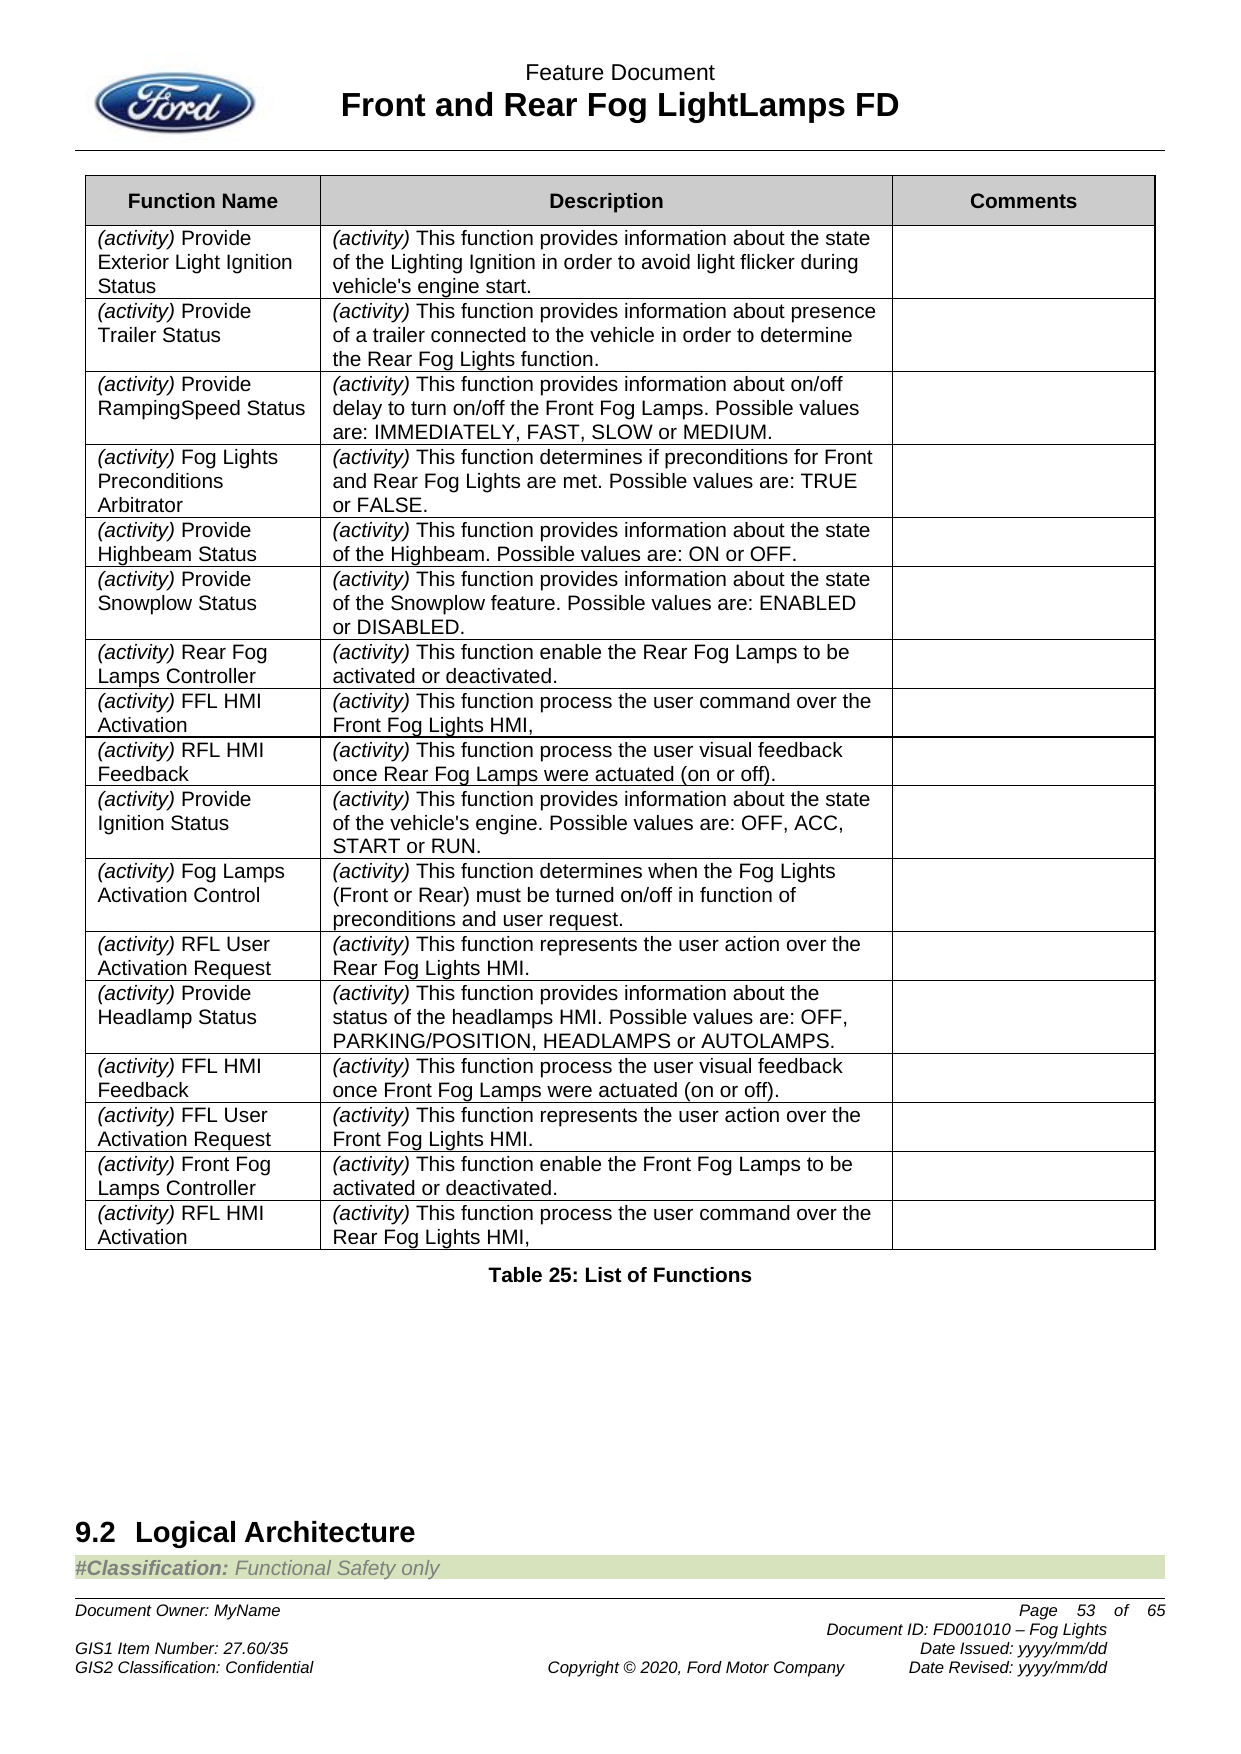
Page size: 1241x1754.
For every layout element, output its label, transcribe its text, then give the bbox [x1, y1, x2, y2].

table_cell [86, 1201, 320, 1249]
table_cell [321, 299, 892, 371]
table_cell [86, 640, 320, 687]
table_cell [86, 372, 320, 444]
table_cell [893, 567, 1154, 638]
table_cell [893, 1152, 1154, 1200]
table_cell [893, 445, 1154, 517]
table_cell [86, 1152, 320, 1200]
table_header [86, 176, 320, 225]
picture [75, 53, 275, 150]
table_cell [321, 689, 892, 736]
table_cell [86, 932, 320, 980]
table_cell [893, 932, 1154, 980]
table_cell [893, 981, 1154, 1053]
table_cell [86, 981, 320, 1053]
text #Classification: Functional Safety only [75, 1555, 1165, 1579]
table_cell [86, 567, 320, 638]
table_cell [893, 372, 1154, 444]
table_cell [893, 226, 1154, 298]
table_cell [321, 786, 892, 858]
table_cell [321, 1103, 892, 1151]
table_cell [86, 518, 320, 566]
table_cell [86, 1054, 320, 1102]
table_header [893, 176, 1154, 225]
subtitle Logical Architecture [75, 1516, 1165, 1549]
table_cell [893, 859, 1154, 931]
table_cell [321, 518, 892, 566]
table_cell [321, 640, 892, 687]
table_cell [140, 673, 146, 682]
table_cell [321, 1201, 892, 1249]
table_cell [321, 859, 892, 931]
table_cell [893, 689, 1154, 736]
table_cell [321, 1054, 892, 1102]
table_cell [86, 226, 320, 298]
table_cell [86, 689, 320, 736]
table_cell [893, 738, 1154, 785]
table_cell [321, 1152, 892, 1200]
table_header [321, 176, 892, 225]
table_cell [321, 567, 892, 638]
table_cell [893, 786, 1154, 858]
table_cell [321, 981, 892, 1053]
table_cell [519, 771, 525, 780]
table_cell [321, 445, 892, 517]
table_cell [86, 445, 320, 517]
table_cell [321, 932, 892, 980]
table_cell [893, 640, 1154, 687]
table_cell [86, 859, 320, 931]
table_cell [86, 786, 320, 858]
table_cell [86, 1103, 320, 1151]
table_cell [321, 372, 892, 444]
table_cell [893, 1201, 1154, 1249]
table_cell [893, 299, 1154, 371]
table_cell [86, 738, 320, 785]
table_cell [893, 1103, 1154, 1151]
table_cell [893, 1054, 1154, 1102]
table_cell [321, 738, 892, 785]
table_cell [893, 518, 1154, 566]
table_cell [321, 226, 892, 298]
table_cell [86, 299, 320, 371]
